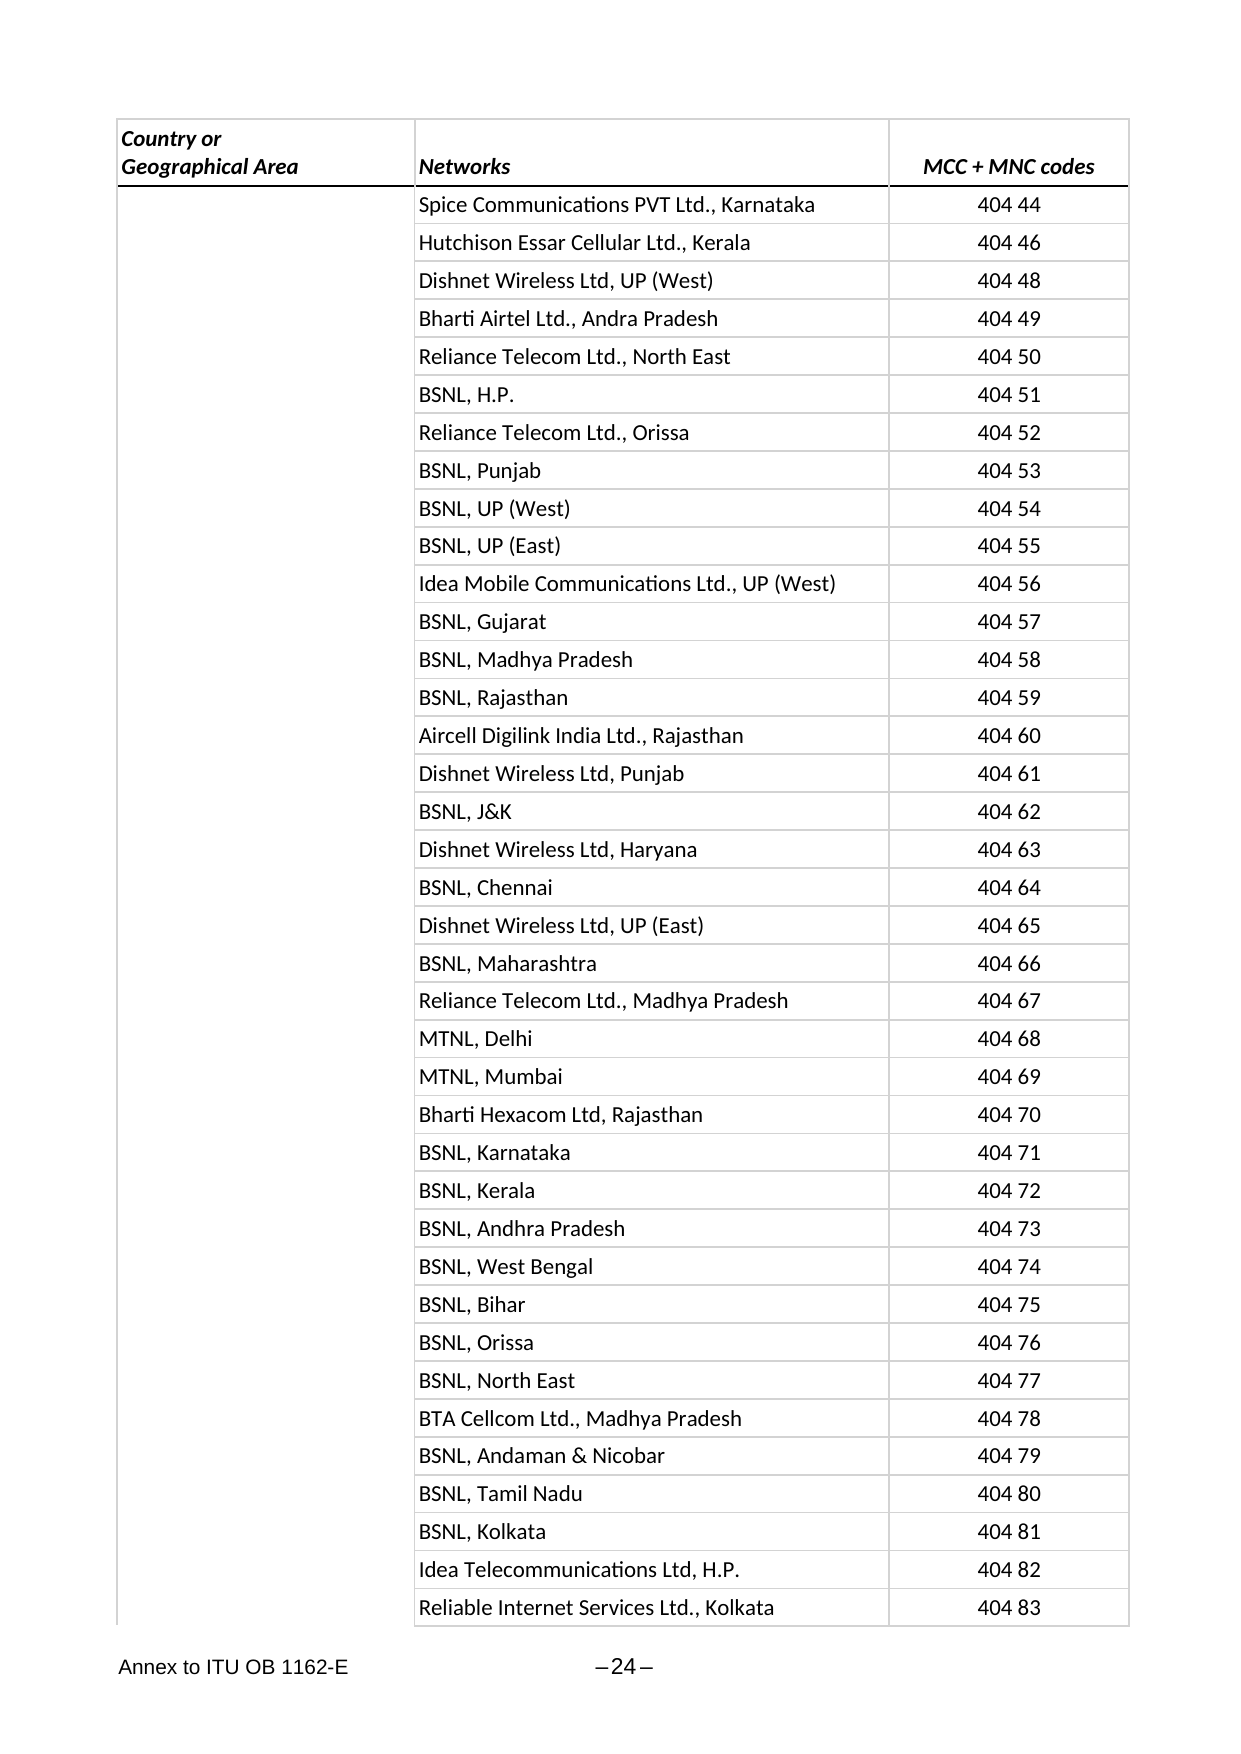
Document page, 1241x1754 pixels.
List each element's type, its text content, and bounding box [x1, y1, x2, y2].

table_cell Dishnet Wireless Ltd, Haryana [415, 831, 888, 867]
table_cell Hutchison Essar Cellular Ltd., Kerala [415, 224, 888, 260]
table_cell 404 63 [890, 831, 1128, 867]
table_cell 404 49 [890, 300, 1128, 336]
table_cell 404 83 [890, 1589, 1128, 1625]
table_cell 404 56 [890, 566, 1128, 602]
table_cell Reliable Internet Services Ltd., Kolkata [415, 1589, 888, 1625]
table_cell Reliance Telecom Ltd., Madhya Pradesh [415, 983, 888, 1019]
table_cell 404 70 [890, 1096, 1128, 1132]
table_cell Bharti Hexacom Ltd, Rajasthan [415, 1096, 888, 1132]
table_cell 404 74 [890, 1248, 1128, 1284]
table_cell BSNL, J&K [415, 793, 888, 829]
table_cell 404 78 [890, 1400, 1128, 1436]
table_cell 404 50 [890, 338, 1128, 374]
table_cell 404 76 [890, 1324, 1128, 1360]
table_cell Reliance Telecom Ltd., North East [415, 338, 888, 374]
table_cell 404 82 [890, 1551, 1128, 1587]
table_cell BSNL, H.P. [415, 376, 888, 412]
table_header Country or Geographical Area [118, 120, 414, 184]
table_cell BSNL, UP (East) [415, 528, 888, 564]
table_cell 404 60 [890, 717, 1128, 753]
table_cell 404 61 [890, 755, 1128, 791]
table_cell Spice Communications PVT Ltd., Karnataka [415, 187, 888, 222]
table_cell 404 73 [890, 1210, 1128, 1246]
table_cell BSNL, Tamil Nadu [415, 1476, 888, 1512]
table_cell Aircell Digilink India Ltd., Rajasthan [415, 717, 888, 753]
table_cell BSNL, Karnataka [415, 1134, 888, 1170]
table_cell 404 62 [890, 793, 1128, 829]
table_header MCC + MNC codes [890, 120, 1128, 184]
table_cell 404 67 [890, 983, 1128, 1019]
table_cell BSNL, Bihar [415, 1286, 888, 1322]
table_cell Idea Telecommunications Ltd, H.P. [415, 1551, 888, 1587]
table_cell BTA Cellcom Ltd., Madhya Pradesh [415, 1400, 888, 1436]
table_cell BSNL, Orissa [415, 1324, 888, 1360]
table_cell 404 64 [890, 869, 1128, 905]
table_cell 404 51 [890, 376, 1128, 412]
table_cell 404 80 [890, 1476, 1128, 1512]
table_cell 404 81 [890, 1513, 1128, 1549]
table_cell 404 44 [890, 187, 1128, 222]
table_cell 404 46 [890, 224, 1128, 260]
table_cell 404 71 [890, 1134, 1128, 1170]
table_cell MTNL, Delhi [415, 1021, 888, 1057]
table_cell 404 48 [890, 262, 1128, 298]
table_cell 404 75 [890, 1286, 1128, 1322]
table_cell BSNL, Andhra Pradesh [415, 1210, 888, 1246]
table_cell 404 65 [890, 907, 1128, 943]
table_cell 404 55 [890, 528, 1128, 564]
table_cell Reliance Telecom Ltd., Orissa [415, 414, 888, 450]
table_cell 404 77 [890, 1362, 1128, 1398]
table_cell BSNL, Chennai [415, 869, 888, 905]
table_cell Idea Mobile Communications Ltd., UP (West) [415, 566, 888, 602]
table_cell BSNL, Kerala [415, 1172, 888, 1208]
table_cell BSNL, West Bengal [415, 1248, 888, 1284]
table_cell 404 58 [890, 641, 1128, 677]
table_cell 404 66 [890, 945, 1128, 981]
table_cell 404 68 [890, 1021, 1128, 1057]
table_header Networks [416, 120, 888, 184]
table_cell BSNL, North East [415, 1362, 888, 1398]
table_cell 404 53 [890, 452, 1128, 488]
table_cell BSNL, UP (West) [415, 490, 888, 526]
table_cell BSNL, Rajasthan [415, 679, 888, 715]
table_cell MTNL, Mumbai [415, 1058, 888, 1094]
table_cell 404 79 [890, 1438, 1128, 1474]
table_cell 404 69 [890, 1058, 1128, 1094]
table_cell 404 57 [890, 603, 1128, 639]
table_cell Dishnet Wireless Ltd, UP (East) [415, 907, 888, 943]
table_cell 404 52 [890, 414, 1128, 450]
table_cell Dishnet Wireless Ltd, Punjab [415, 755, 888, 791]
table_cell BSNL, Punjab [415, 452, 888, 488]
table_cell Dishnet Wireless Ltd, UP (West) [415, 262, 888, 298]
table_cell 404 59 [890, 679, 1128, 715]
table_cell BSNL, Maharashtra [415, 945, 888, 981]
table_cell BSNL, Kolkata [415, 1513, 888, 1549]
table_cell 404 72 [890, 1172, 1128, 1208]
table_cell Bharti Airtel Ltd., Andra Pradesh [415, 300, 888, 336]
table_cell BSNL, Andaman & Nicobar [415, 1438, 888, 1474]
table_cell BSNL, Madhya Pradesh [415, 641, 888, 677]
table_cell 404 54 [890, 490, 1128, 526]
table_cell BSNL, Gujarat [415, 603, 888, 639]
